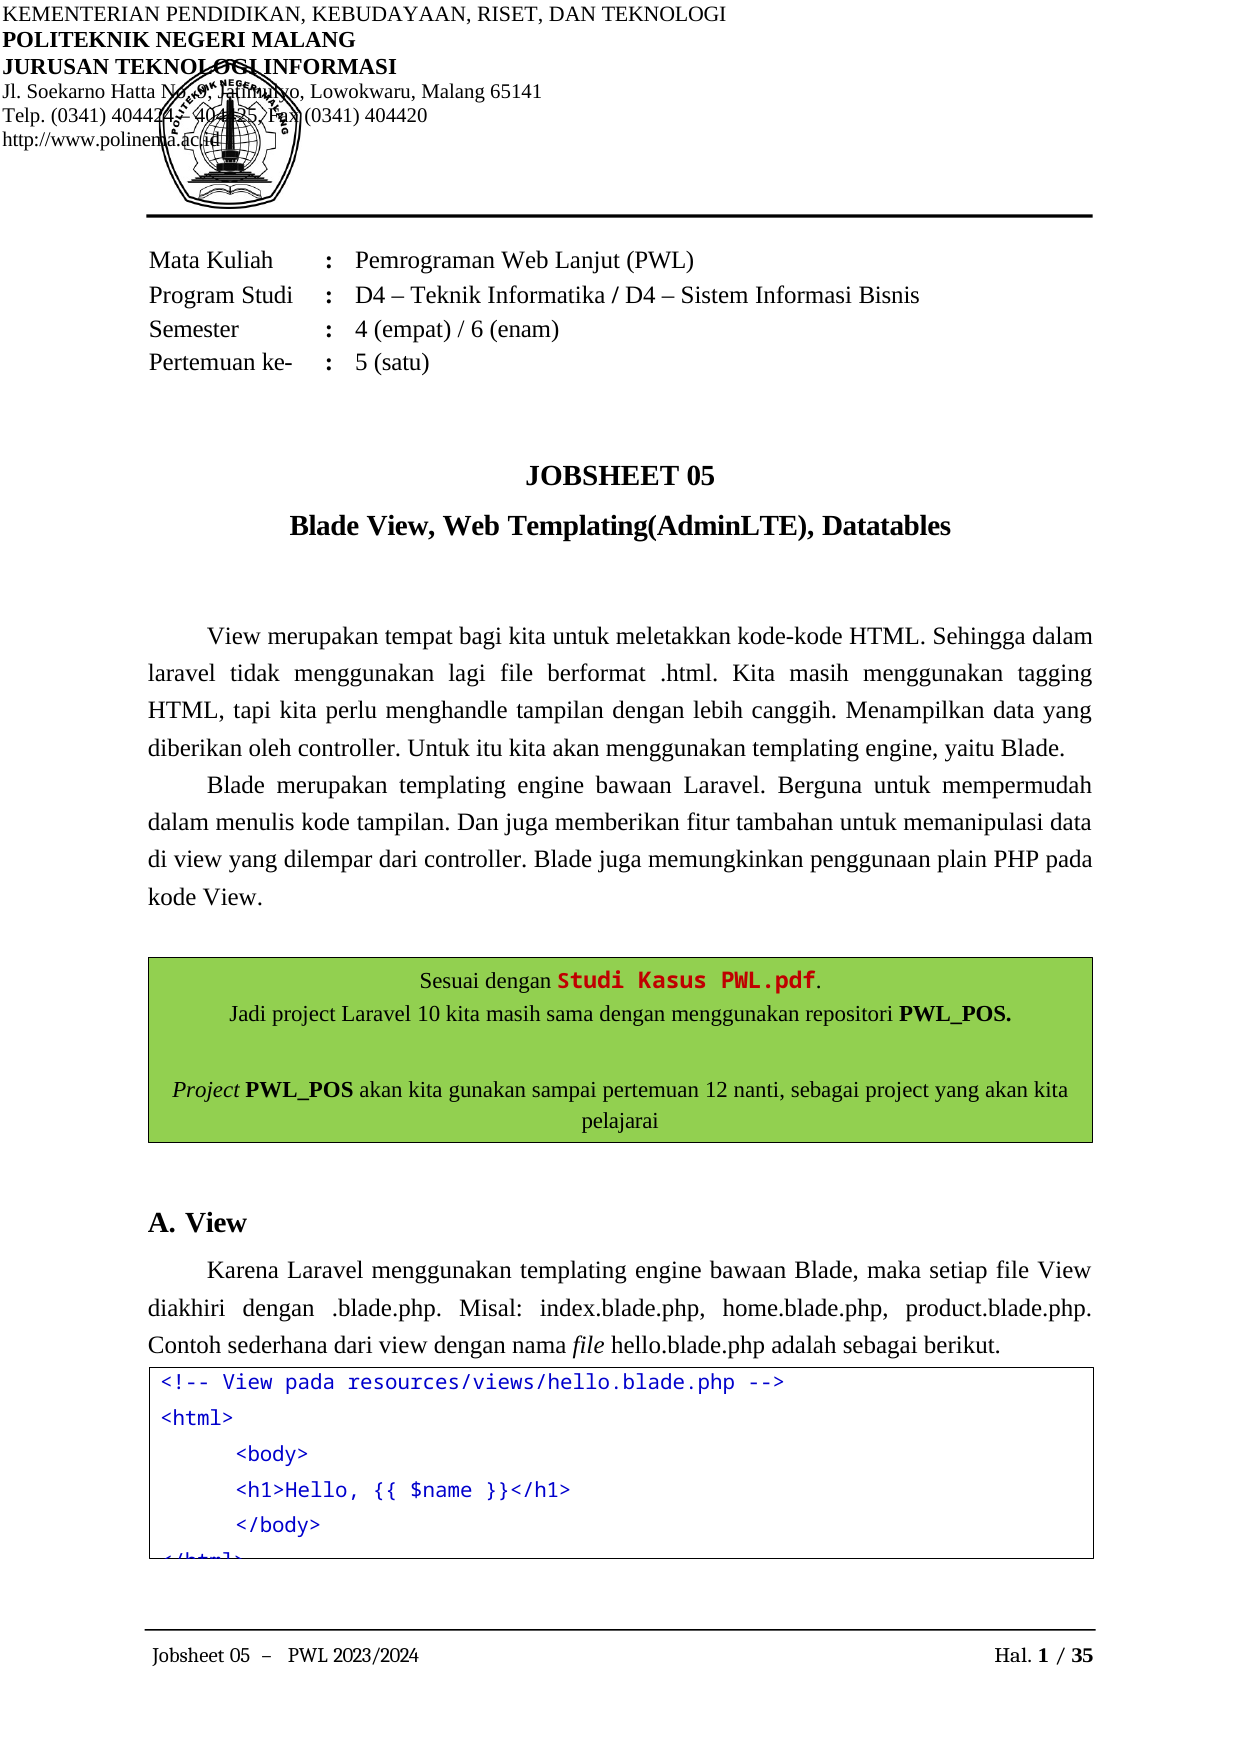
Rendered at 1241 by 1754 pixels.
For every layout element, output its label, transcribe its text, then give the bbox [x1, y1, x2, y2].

picture [169, 59, 176, 68]
picture [158, 59, 165, 73]
text View merupakan tempat bagi kita untuk meletakkan kode-kode HTML. Sehingga dalam laravel tidak menggunakan lagi file berformat .html. Kita masih menggunakan tagging HTML, tapi kita perlu menghandle tampilan dengan lebih canggih. Menampilkan data yang diberikan oleh controller. Untuk itu kita akan menggunakan templating engine, yaitu Blade. [148, 621, 1093, 761]
text Blade merupakan templating engine bawaan Laravel. Berguna untuk mempermudah dalam menulis kode tampilan. Dan juga memberikan fitur tambahan untuk memanipulasi data di view yang dilempar dari controller. Blade juga memungkinkan penggunaan plain PHP pada kode View. [148, 770, 1092, 911]
table_cell 4 (empat) / 6 (enam) [344, 312, 926, 346]
picture [217, 60, 225, 73]
text Blade View, Web Templating(AdminLTE), Datatables [133, 508, 1108, 542]
table_header Pemrograman Web Lanjut (PWL) [344, 246, 926, 277]
subtitle JOBSHEET 05 [133, 458, 1108, 491]
subtitle View [148, 1206, 1181, 1239]
picture [158, 59, 302, 209]
picture [278, 59, 285, 68]
table_cell : [309, 346, 344, 377]
table_cell : [309, 312, 344, 346]
table_cell : [309, 278, 344, 312]
table_header Mata Kuliah [143, 246, 309, 277]
table_cell D4 – Teknik Informatika / D4 – Sistem Informasi Bisnis [344, 278, 926, 312]
text Karena Laravel menggunakan templating engine bawaan Blade, maka setiap file View diakhiri dengan .blade.php. Misal: index.blade.php, home.blade.php, product.blade.php. Contoh sederhana dari view dengan nama file hello.blade.php adalah sebagai berikut. [148, 1255, 1092, 1359]
table_cell Pertemuan ke- [143, 346, 309, 377]
table_cell 5 (satu) [344, 346, 926, 377]
table_header : [309, 246, 344, 277]
table_cell Semester [143, 312, 309, 346]
table_cell Program Studi [143, 278, 309, 312]
picture [184, 60, 192, 73]
